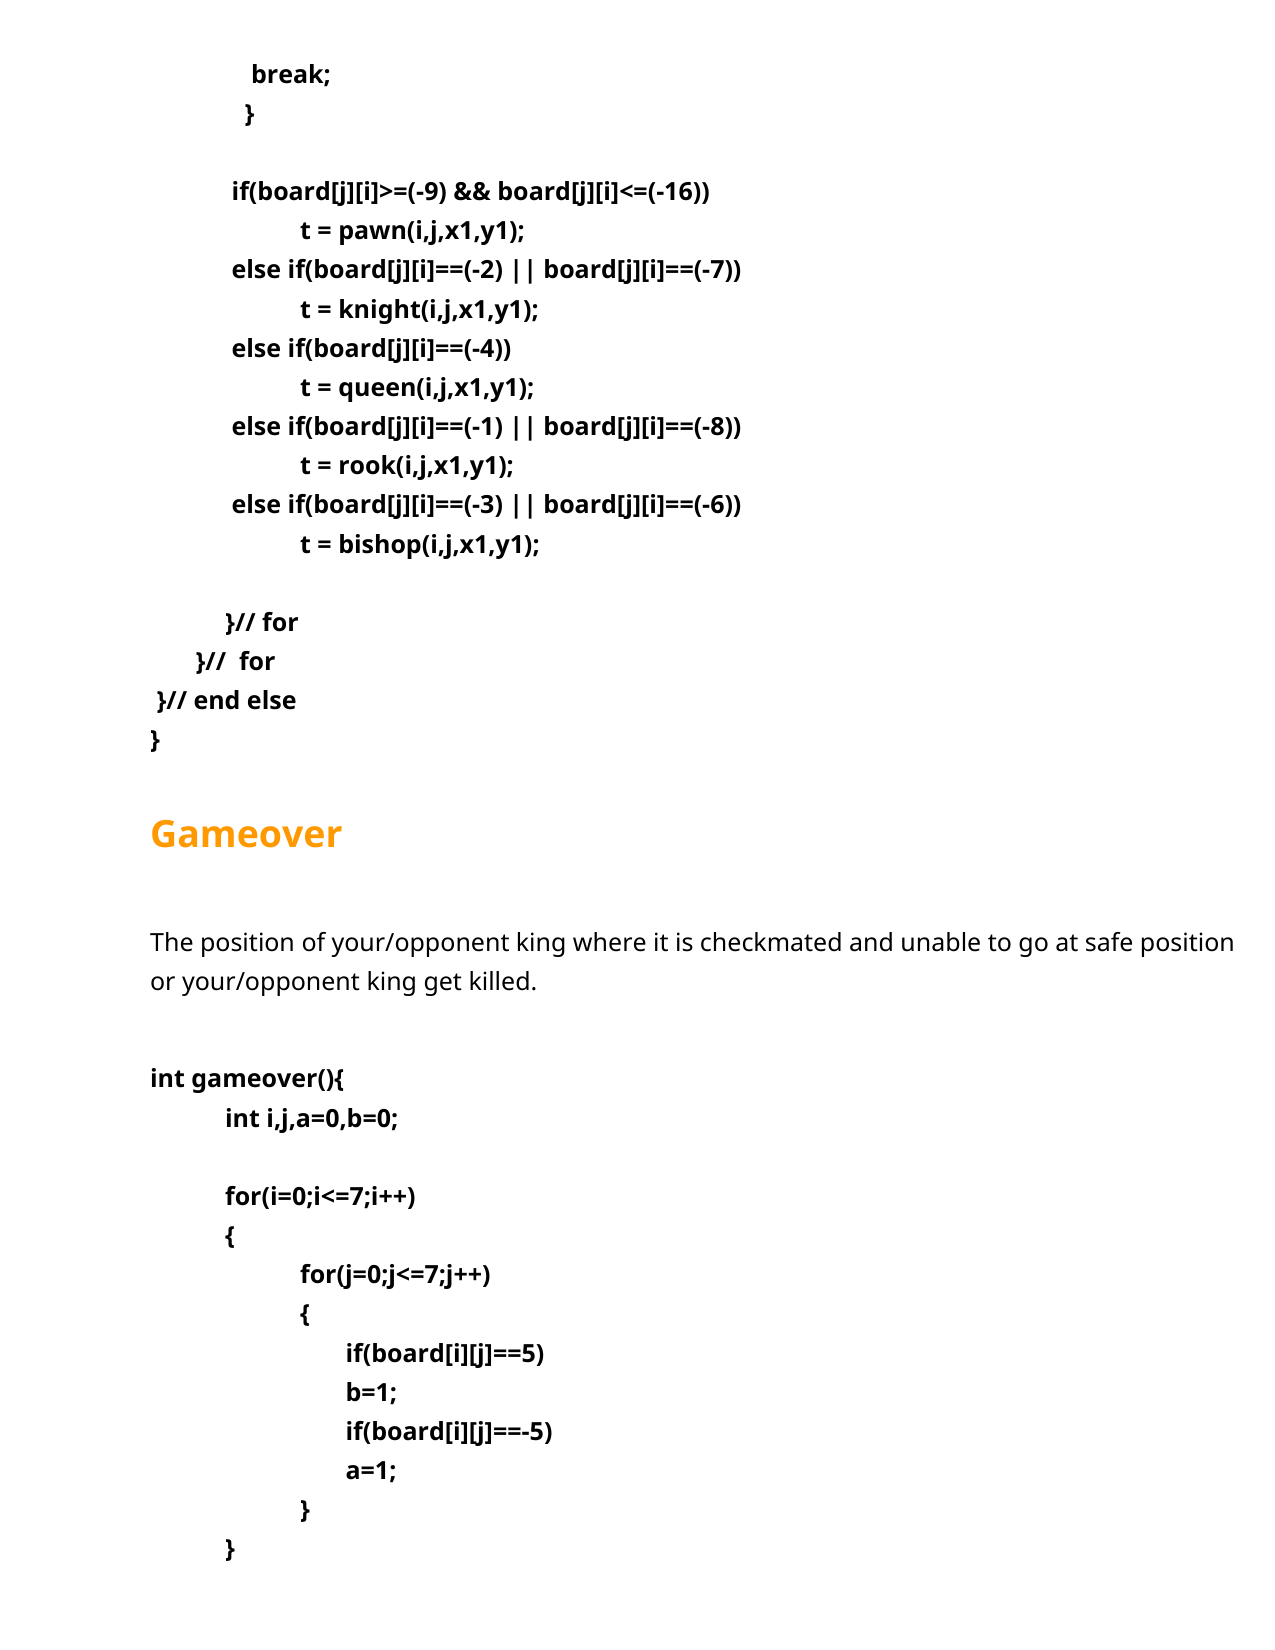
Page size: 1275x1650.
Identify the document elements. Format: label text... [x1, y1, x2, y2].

text for(i=0;i<=7;i++) [150, 1179, 1237, 1213]
text Gameover [150, 807, 1237, 858]
text } [150, 1492, 1237, 1526]
text int gameover(){ [150, 1061, 1237, 1095]
text else if(board[j][i]==(-3) || board[j][i]==(-6)) [150, 487, 1237, 521]
text if(board[j][i]>=(-9) && board[j][i]<=(-16)) [150, 174, 1237, 208]
text { [150, 1218, 1237, 1252]
text t = knight(i,j,x1,y1); [150, 291, 1237, 325]
text for(j=0;j<=7;j++) [150, 1257, 1237, 1291]
text break; [150, 56, 1237, 90]
text } [150, 95, 1237, 129]
text } [150, 722, 1237, 756]
text }// end else [150, 683, 1237, 717]
text t = rook(i,j,x1,y1); [150, 448, 1237, 482]
text { [150, 1296, 1237, 1330]
text t = bishop(i,j,x1,y1); [150, 526, 1237, 560]
text if(board[i][j]==-5) [150, 1414, 1237, 1448]
text t = pawn(i,j,x1,y1); [150, 213, 1237, 247]
text } [150, 1531, 1237, 1565]
text else if(board[j][i]==(-1) || board[j][i]==(-8)) [150, 409, 1237, 443]
text t = queen(i,j,x1,y1); [150, 369, 1237, 404]
text }// for [150, 604, 1237, 639]
text if(board[i][j]==5) [150, 1335, 1237, 1369]
text The position of your/opponent king where it is checkmated and unable to go at safe position or your/opponent king get killed. [150, 924, 1237, 997]
text }// for [150, 644, 1237, 678]
text else if(board[j][i]==(-4)) [150, 330, 1237, 364]
text a=1; [150, 1453, 1237, 1487]
text b=1; [150, 1374, 1237, 1408]
text else if(board[j][i]==(-2) || board[j][i]==(-7)) [150, 252, 1237, 286]
text int i,j,a=0,b=0; [150, 1100, 1237, 1134]
